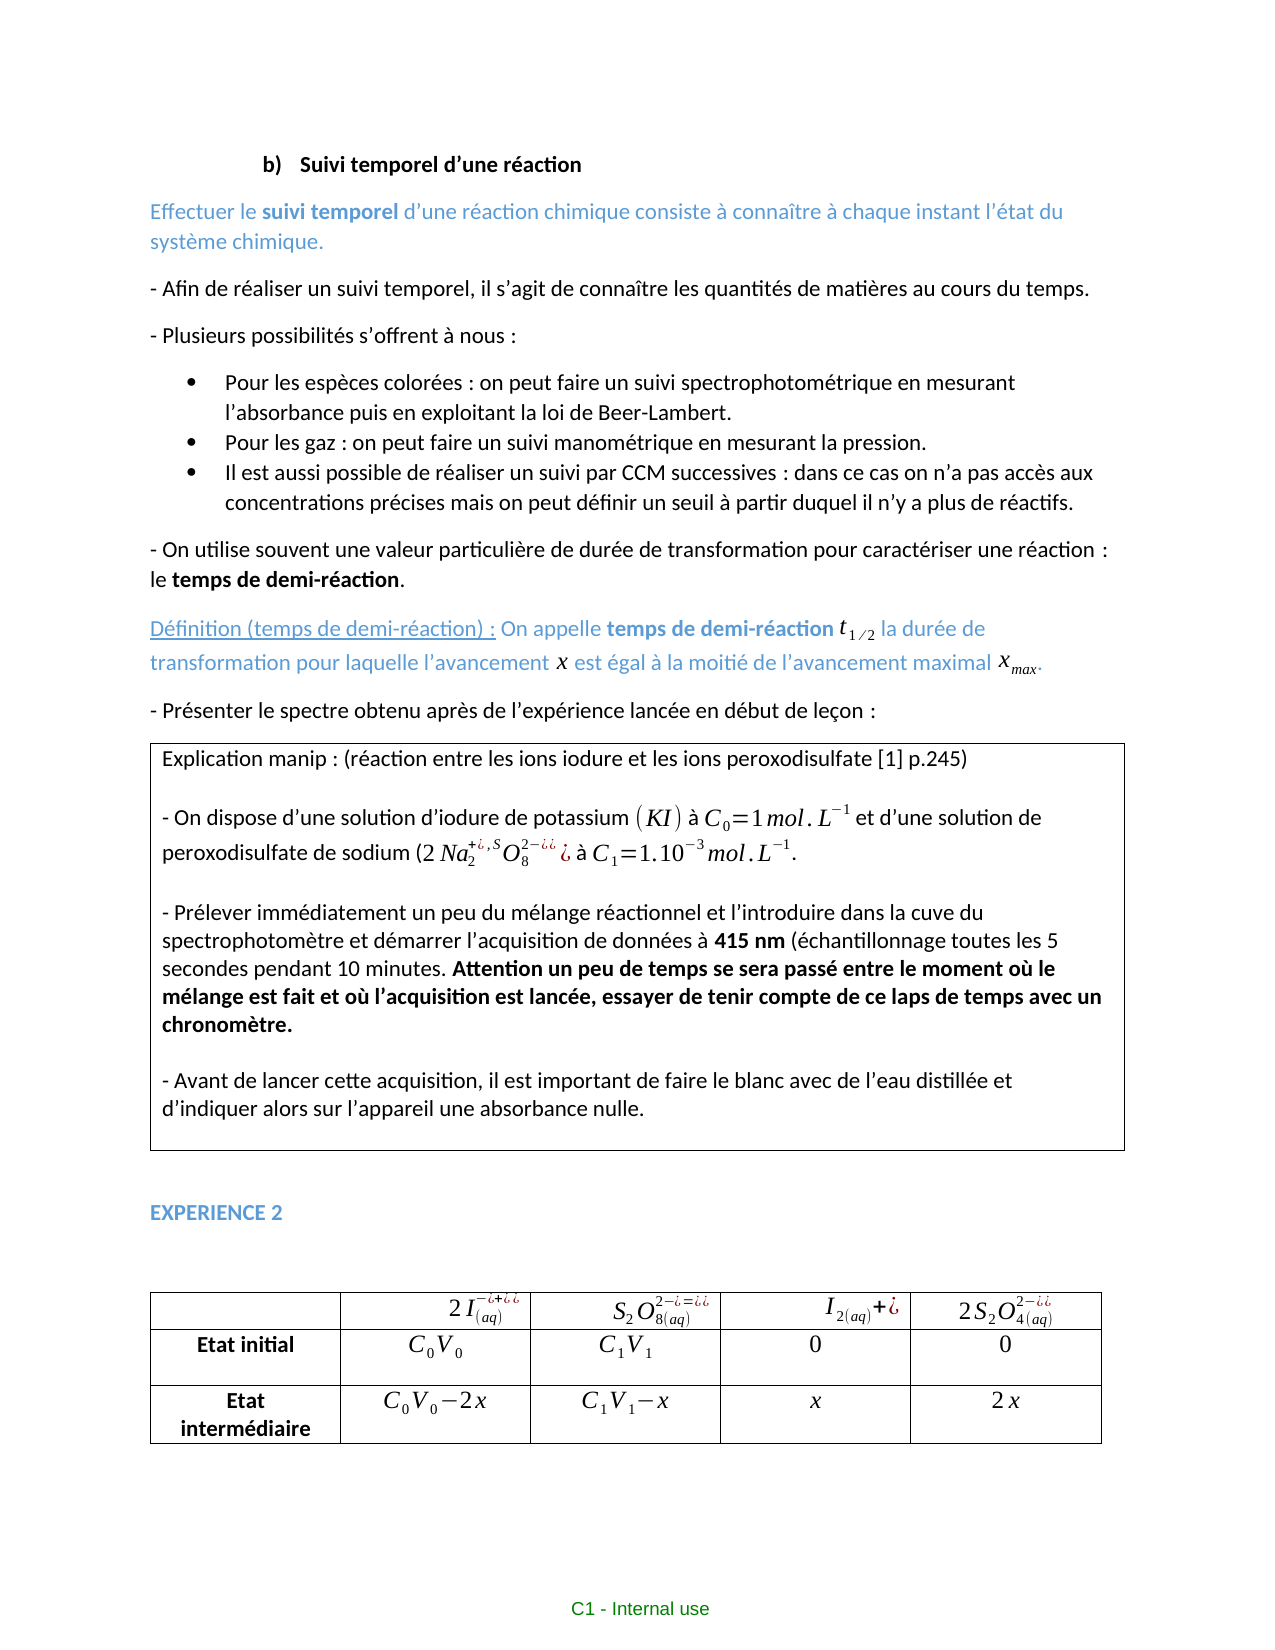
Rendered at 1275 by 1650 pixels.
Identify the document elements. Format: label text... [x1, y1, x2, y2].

list Suivi temporel d’une réaction [262, 150, 1125, 178]
table_cell [721, 1386, 910, 1442]
list Pour les gaz : on peut faire un suivi manométrique en mesurant la pression. [187, 428, 1125, 456]
table_header Explication manip : (réaction entre les ions iodure et les ions peroxodisulfate [1] p.245) - On dispose d’une solution d’iodure de potassium à et d’une solution de peroxodisulfate de sodium ( à . - Prélever immédiatement un peu du mélange réactionnel et l’introduire dans la cuve du spectrophotomètre et démarrer l’acquisition de données à 415 nm (échantillonnage toutes les 5 secondes pendant 10 minutes. Attention un peu de temps se sera passé entre le moment où le mélange est fait et où l’acquisition est lancée, essayer de tenir compte de ce laps de temps avec un chronomètre. - Avant de lancer cette acquisition, il est important de faire le blanc avec de l’eau distillée et d’indiquer alors sur l’appareil une absorbance nulle. [151, 744, 1124, 1150]
table_cell Etat initial [151, 1330, 340, 1385]
table_cell [721, 1330, 910, 1385]
list Pour les espèces colorées : on peut faire un suivi spectrophotométrique en mesurant l’absorbance puis en exploitant la loi de Beer-Lambert. [187, 368, 1125, 426]
text Effectuer le suivi temporel d’une réaction chimique consiste à connaître à chaque instant l’état du système chimique. [150, 197, 1125, 255]
text EXPERIENCE 2 [150, 1198, 1125, 1226]
table_header [151, 1293, 340, 1329]
text Définition (temps de demi-réaction) : On appelle temps de demi-réaction la durée de transformation pour laquelle l’avancement est égal à la moitié de l’avancement maximal . [150, 612, 1125, 677]
text - Plusieurs possibilités s’offrent à nous : [150, 321, 1125, 349]
table_header [911, 1293, 1101, 1329]
table_cell Etat intermédiaire [151, 1386, 340, 1442]
table_cell [531, 1330, 720, 1385]
table_cell [911, 1330, 1101, 1385]
table_header [721, 1293, 910, 1329]
table_cell [341, 1386, 530, 1442]
text - Présenter le spectre obtenu après de l’expérience lancée en début de leçon : [150, 696, 1125, 724]
table_cell [531, 1386, 720, 1442]
text - Afin de réaliser un suivi temporel, il s’agit de connaître les quantités de matières au cours du temps. [150, 274, 1125, 302]
table_cell [341, 1330, 530, 1385]
list Il est aussi possible de réaliser un suivi par CCM successives : dans ce cas on n’a pas accès aux concentrations précises mais on peut définir un seuil à partir duquel il n’y a plus de réactifs. [187, 458, 1125, 517]
table_header [341, 1293, 530, 1329]
table_header [531, 1293, 720, 1329]
text - On utilise souvent une valeur particulière de durée de transformation pour caractériser une réaction : le temps de demi-réaction. [150, 535, 1125, 594]
table_cell [911, 1386, 1101, 1442]
